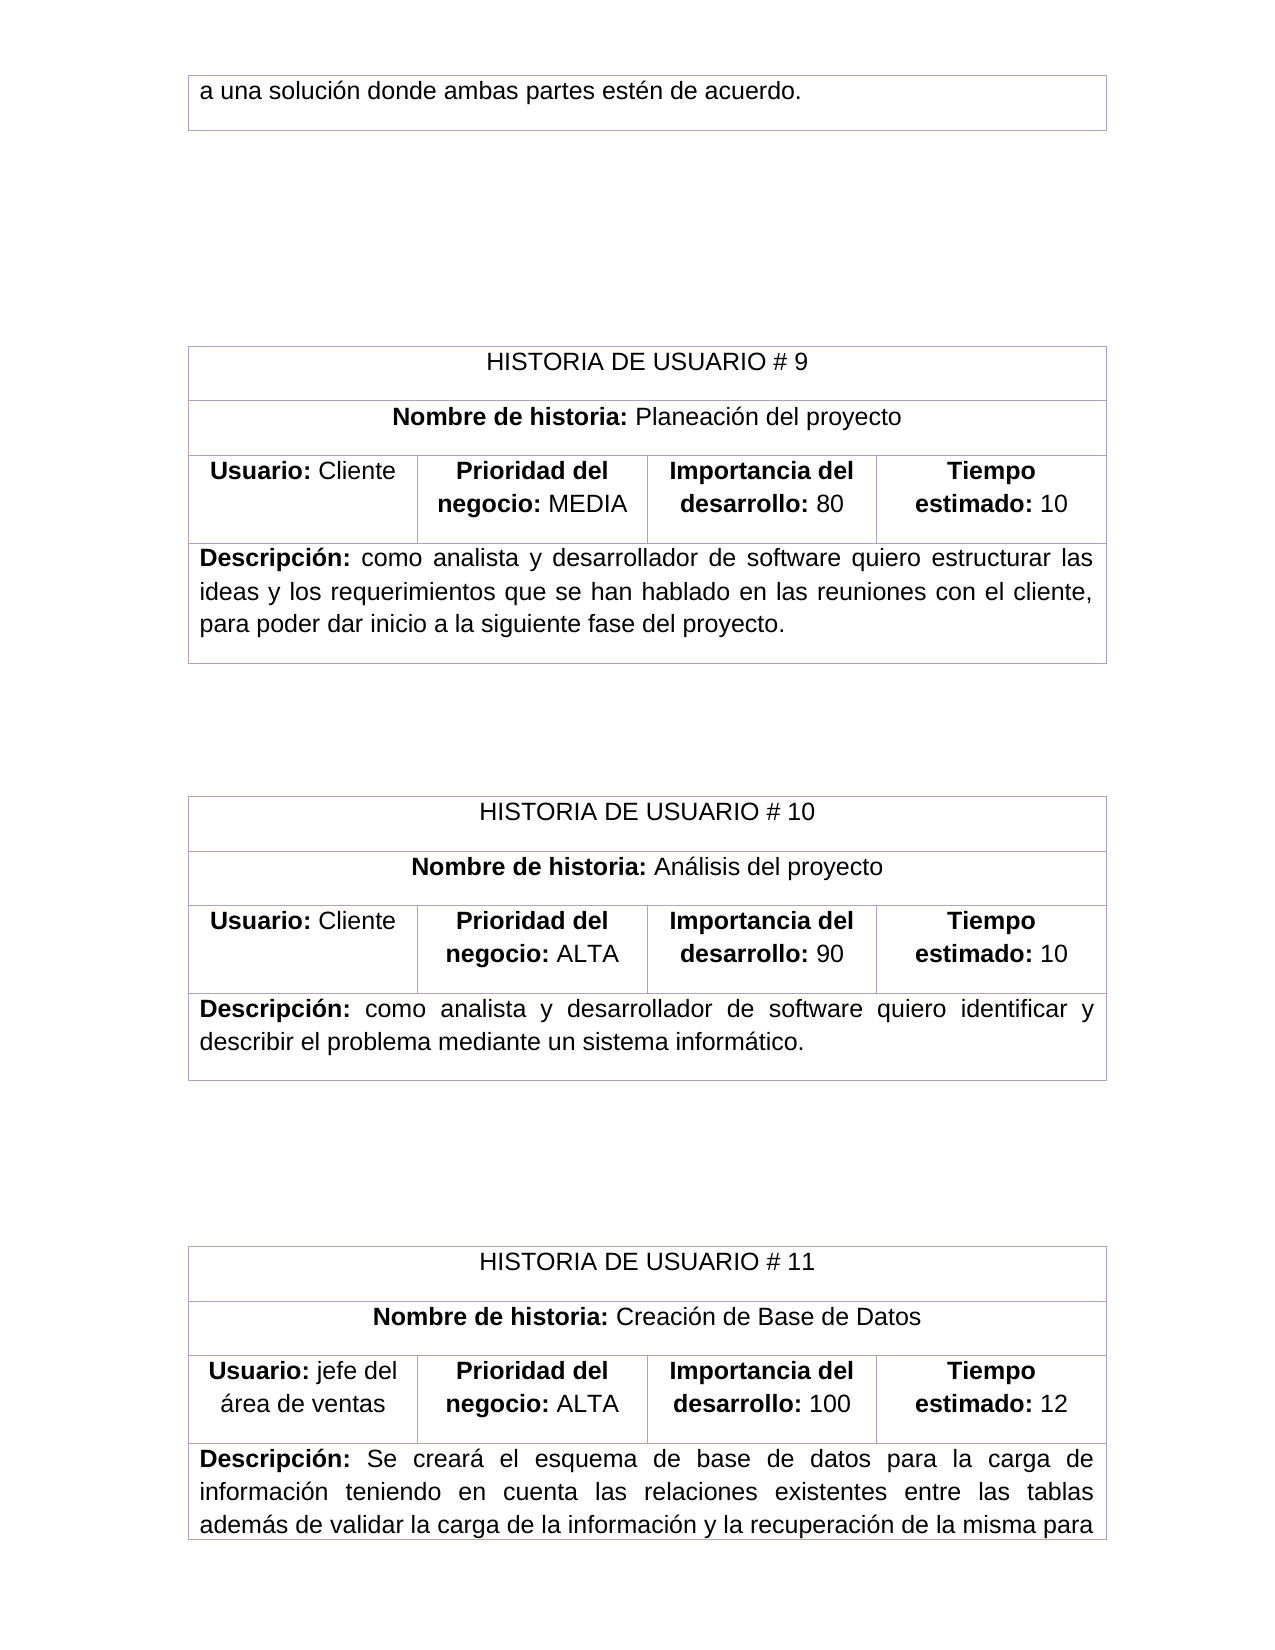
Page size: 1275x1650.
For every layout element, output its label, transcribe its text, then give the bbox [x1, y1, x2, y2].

table_cell Tiempo estimado: 10 [877, 456, 1106, 542]
table_cell Tiempo estimado: 12 [877, 1356, 1106, 1443]
table_cell Nombre de historia: Creación de Base de Datos [189, 1302, 1106, 1355]
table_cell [189, 76, 1106, 129]
table_cell Importancia del desarrollo: 90 [648, 906, 876, 992]
table_header HISTORIA DE USUARIO # 9 [189, 347, 1106, 400]
table_header HISTORIA DE USUARIO # 10 [189, 797, 1106, 851]
table_cell Usuario: jefe del área de ventas [189, 1356, 417, 1443]
table_cell Descripción: como analista y desarrollador de software quiero estructurar las ideas y los requerimientos que se han hablado en las reuniones con el cliente, para poder dar inicio a la siguiente fase del proyecto. [189, 544, 1106, 663]
table_cell Prioridad del negocio: ALTA [418, 1356, 647, 1443]
table_cell Descripción: como analista y desarrollador de software quiero identificar y describir el problema mediante un sistema informático. [189, 994, 1106, 1080]
table_cell Nombre de historia: Análisis del proyecto [189, 852, 1106, 905]
table_cell Usuario: Cliente [189, 456, 417, 542]
table_cell Tiempo estimado: 10 [877, 906, 1106, 992]
table_cell Importancia del desarrollo: 80 [648, 456, 876, 542]
table_cell Importancia del desarrollo: 100 [648, 1356, 876, 1443]
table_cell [189, 1444, 1106, 1538]
table_cell Prioridad del negocio: ALTA [418, 906, 647, 992]
table_header HISTORIA DE USUARIO # 11 [189, 1247, 1106, 1301]
table_cell Nombre de historia: Planeación del proyecto [189, 401, 1106, 455]
table_cell Prioridad del negocio: MEDIA [418, 456, 647, 542]
table_cell Usuario: Cliente [189, 906, 417, 992]
